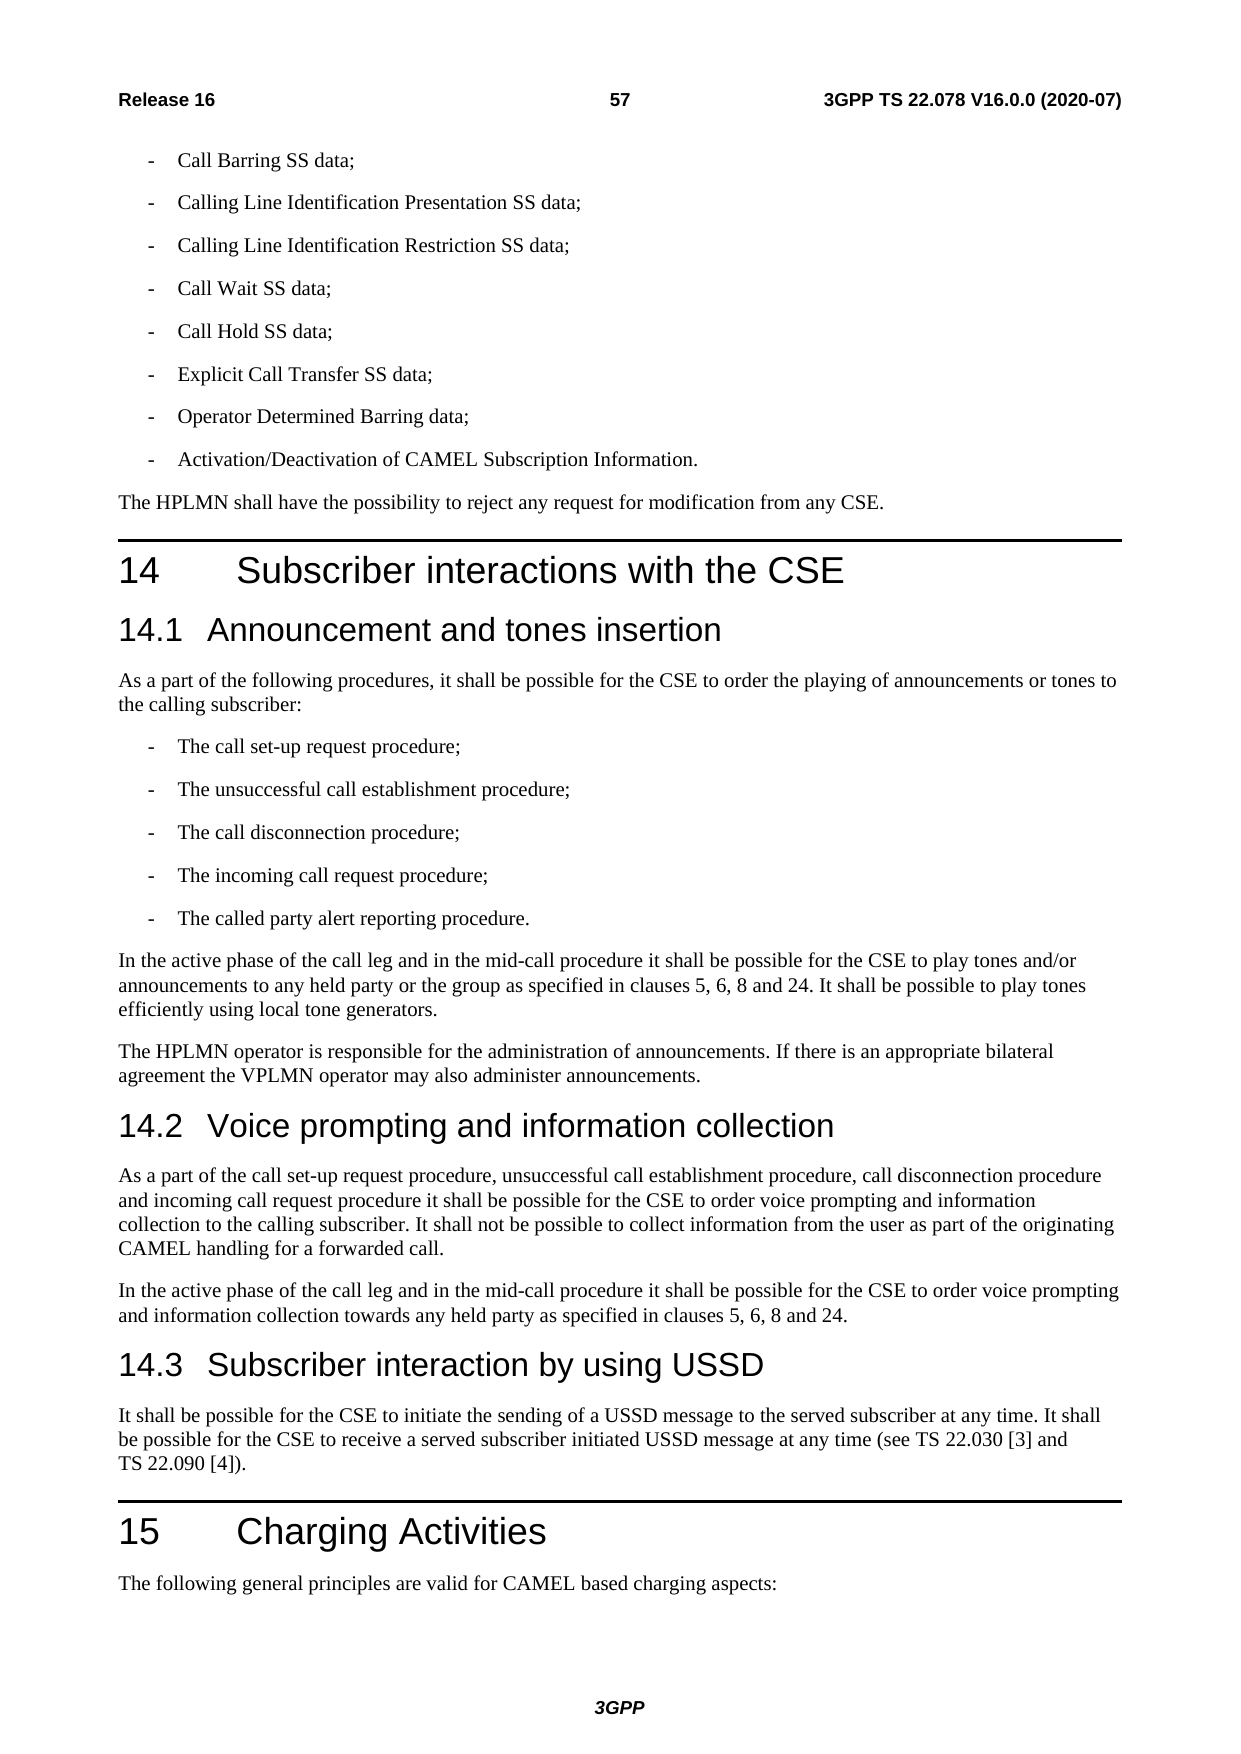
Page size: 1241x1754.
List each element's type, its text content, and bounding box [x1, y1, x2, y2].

subtitle 14.2 Voice prompting and information collection [118, 1106, 1122, 1145]
text - Call Hold SS data; [148, 319, 1122, 343]
text - Calling Line Identification Restriction SS data; [148, 233, 1122, 257]
subtitle 14 Subscriber interactions with the CSE [118, 542, 1122, 592]
subtitle 14.3 Subscriber interaction by using USSD [118, 1345, 1122, 1384]
text - Calling Line Identification Presentation SS data; [148, 190, 1122, 214]
subtitle 14.1 Announcement and tones insertion [118, 610, 1122, 649]
text The HPLMN shall have the possibility to reject any request for modification from any CSE. [118, 490, 1122, 514]
text - Call Barring SS data; [148, 147, 1122, 172]
text As a part of the call set-up request procedure, unsuccessful call establishment procedure, call disconnection procedure and incoming call request procedure it shall be possible for the CSE to order voice prompting and information collection to the calling subscriber. It shall not be possible to collect information from the user as part of the originating CAMEL handling for a forwarded call. [118, 1163, 1122, 1260]
text - The unsuccessful call establishment procedure; [148, 777, 1122, 801]
text - The called party alert reporting procedure. [148, 906, 1122, 930]
text - Activation/Deactivation of CAMEL Subscription Information. [148, 447, 1122, 471]
text The following general principles are valid for CAMEL based charging aspects: [118, 1571, 1122, 1595]
text - Call Wait SS data; [148, 276, 1122, 300]
text - Explicit Call Transfer SS data; [148, 362, 1122, 386]
text - The incoming call request procedure; [148, 863, 1122, 887]
text In the active phase of the call leg and in the mid-call procedure it shall be possible for the CSE to order voice prompting and information collection towards any held party as specified in clauses 5, 6, 8 and 24. [118, 1278, 1122, 1327]
subtitle 15 Charging Activities [118, 1503, 1122, 1552]
text - The call set-up request procedure; [148, 734, 1122, 758]
text As a part of the following procedures, it shall be possible for the CSE to order the playing of announcements or tones to the calling subscriber: [118, 667, 1122, 716]
text In the active phase of the call leg and in the mid-call procedure it shall be possible for the CSE to play tones and/or announcements to any held party or the group as specified in clauses 5, 6, 8 and 24. It shall be possible to play tones efficiently using local tone generators. [118, 948, 1122, 1021]
text It shall be possible for the CSE to initiate the sending of a USSD message to the served subscriber at any time. It shall be possible for the CSE to receive a served subscriber initiated USSD message at any time (see TS 22.030 [3] and TS 22.090 [4]). [118, 1402, 1122, 1475]
text - Operator Determined Barring data; [148, 404, 1122, 428]
text The HPLMN operator is responsible for the administration of announcements. If there is an appropriate bilateral agreement the VPLMN operator may also administer announcements. [118, 1039, 1122, 1087]
text - The call disconnection procedure; [148, 820, 1122, 844]
